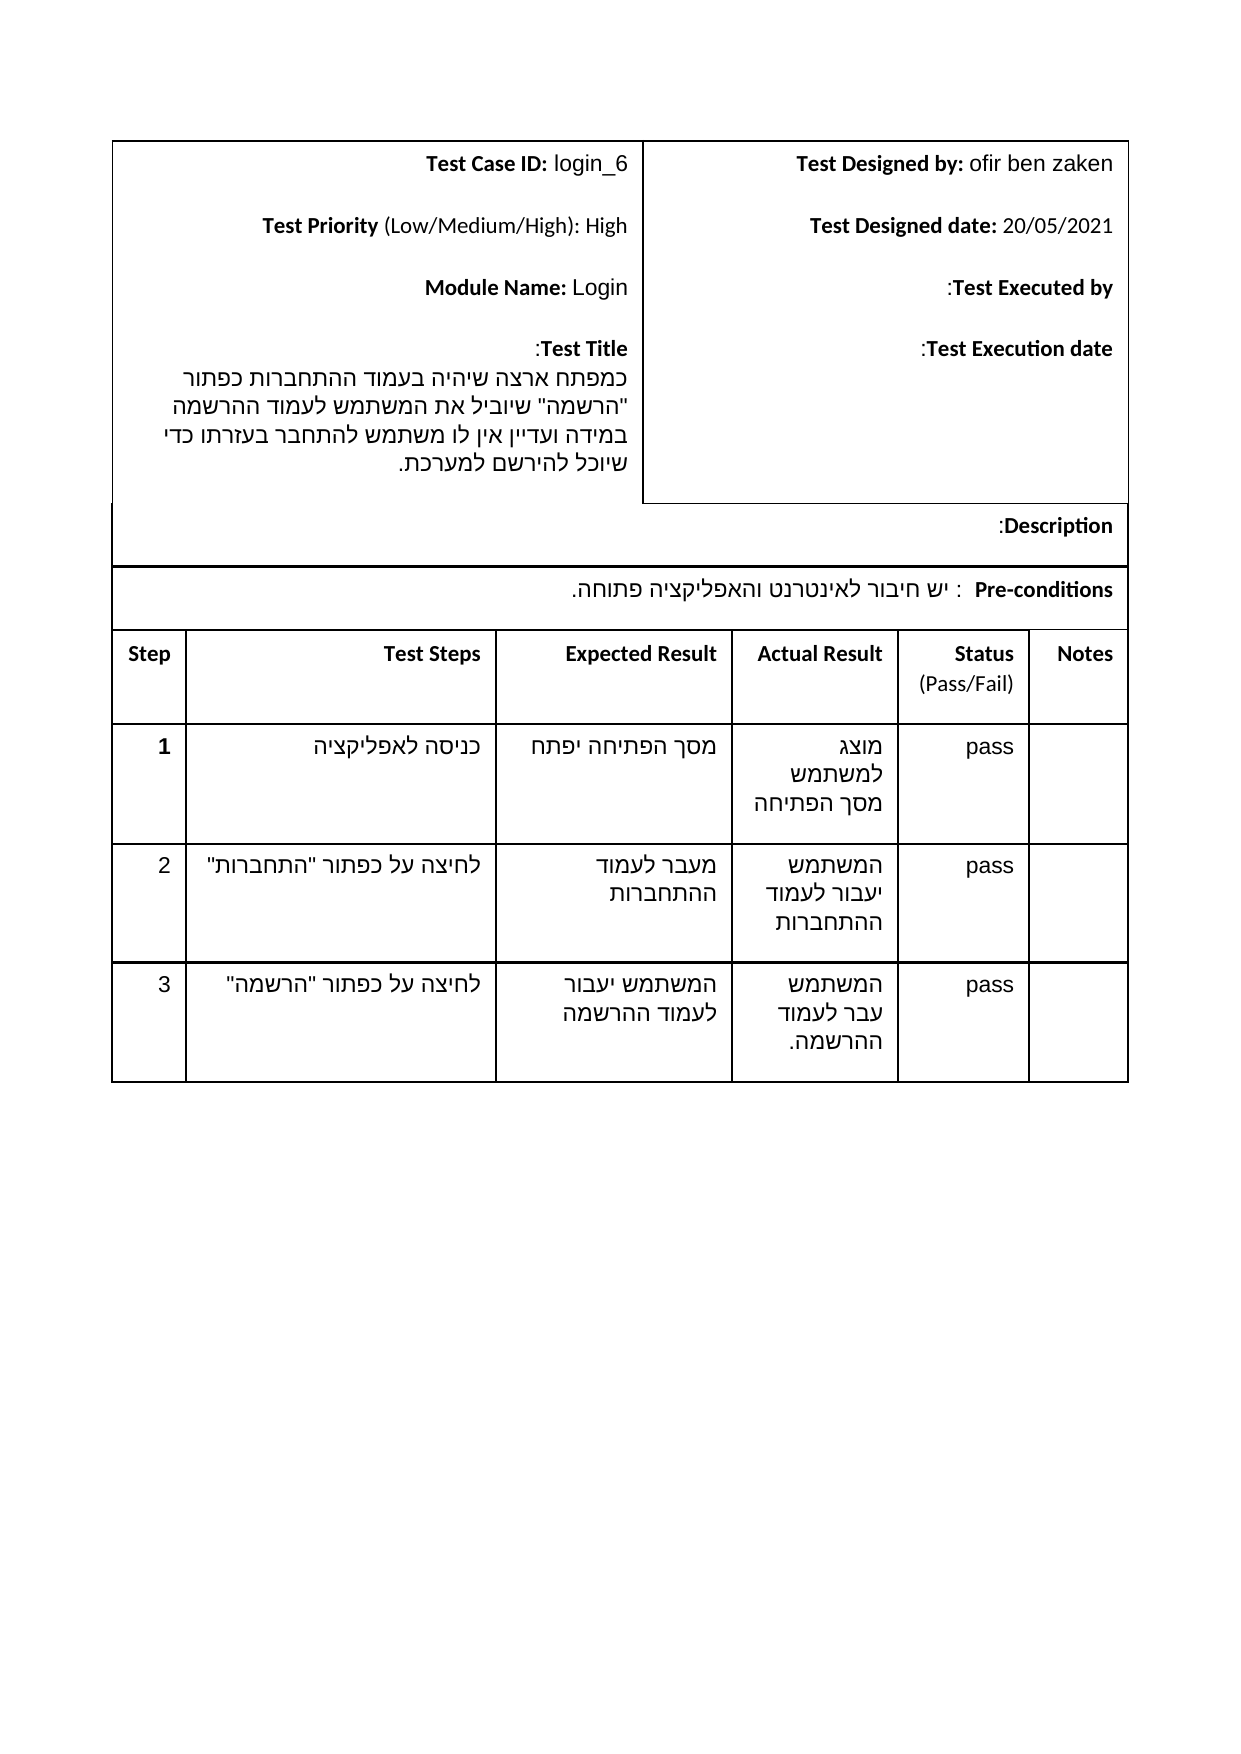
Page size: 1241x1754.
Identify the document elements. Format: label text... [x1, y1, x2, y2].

table_cell Status (Pass/Fail) [899, 631, 1028, 723]
table_cell Test Designed date: 20/05/2021 [644, 204, 1128, 265]
table_cell מסך הפתיחה יפתח [497, 725, 731, 842]
table_cell Pre-conditions : יש חיבור לאינטרנט והאפליקציה פתוחה. [113, 568, 1127, 629]
table_cell המשתמש עבר לעמוד ההרשמה. [733, 964, 897, 1081]
table_cell לחיצה על כפתור "הרשמה" [187, 964, 495, 1081]
table_cell מעבר לעמוד ההתחברות [497, 845, 731, 961]
table_cell המשתמש יעבור לעמוד ההתחברות [733, 845, 897, 961]
table_cell Notes [1030, 630, 1127, 723]
table_cell 2 [113, 845, 185, 961]
table_cell [1030, 964, 1127, 1081]
table_cell Test Steps [187, 631, 495, 723]
table_cell Module Name: Login [113, 265, 642, 327]
table_cell [1030, 725, 1127, 842]
table_cell 3 [113, 964, 185, 1081]
table_cell pass [899, 725, 1028, 842]
table_cell כניסה לאפליקציה [187, 725, 495, 842]
table_cell pass [899, 964, 1028, 1081]
table_cell 1 [113, 725, 185, 842]
table_cell לחיצה על כפתור "התחברות" [187, 845, 495, 961]
table_cell Test Execution date: [644, 327, 1128, 503]
table_header Test Designed by: ofir ben zaken [644, 142, 1128, 203]
table_cell [1030, 845, 1127, 961]
table_cell Step [113, 631, 185, 723]
table_cell Test Executed by: [644, 265, 1128, 327]
table_cell המשתמש יעבור לעמוד ההרשמה [497, 964, 731, 1081]
table_cell מוצג למשתמש מסך הפתיחה [733, 725, 897, 842]
table_cell Test Title: כמפתח ארצה שיהיה בעמוד ההתחברות כפתור "הרשמה" שיוביל את המשתמש לעמוד ההרשמה במידה ועדיין אין לו משתמש להתחבר בעזרתו כדי שיוכל להירשם למערכת. [113, 327, 642, 503]
table_cell Description: [113, 503, 1127, 565]
table_cell Actual Result [733, 631, 897, 723]
table_cell pass [899, 845, 1028, 961]
table_cell Expected Result [497, 631, 731, 723]
table_header Test Case ID: login_6 [113, 142, 642, 203]
table_cell Test Priority (Low/Medium/High): High [113, 204, 642, 265]
